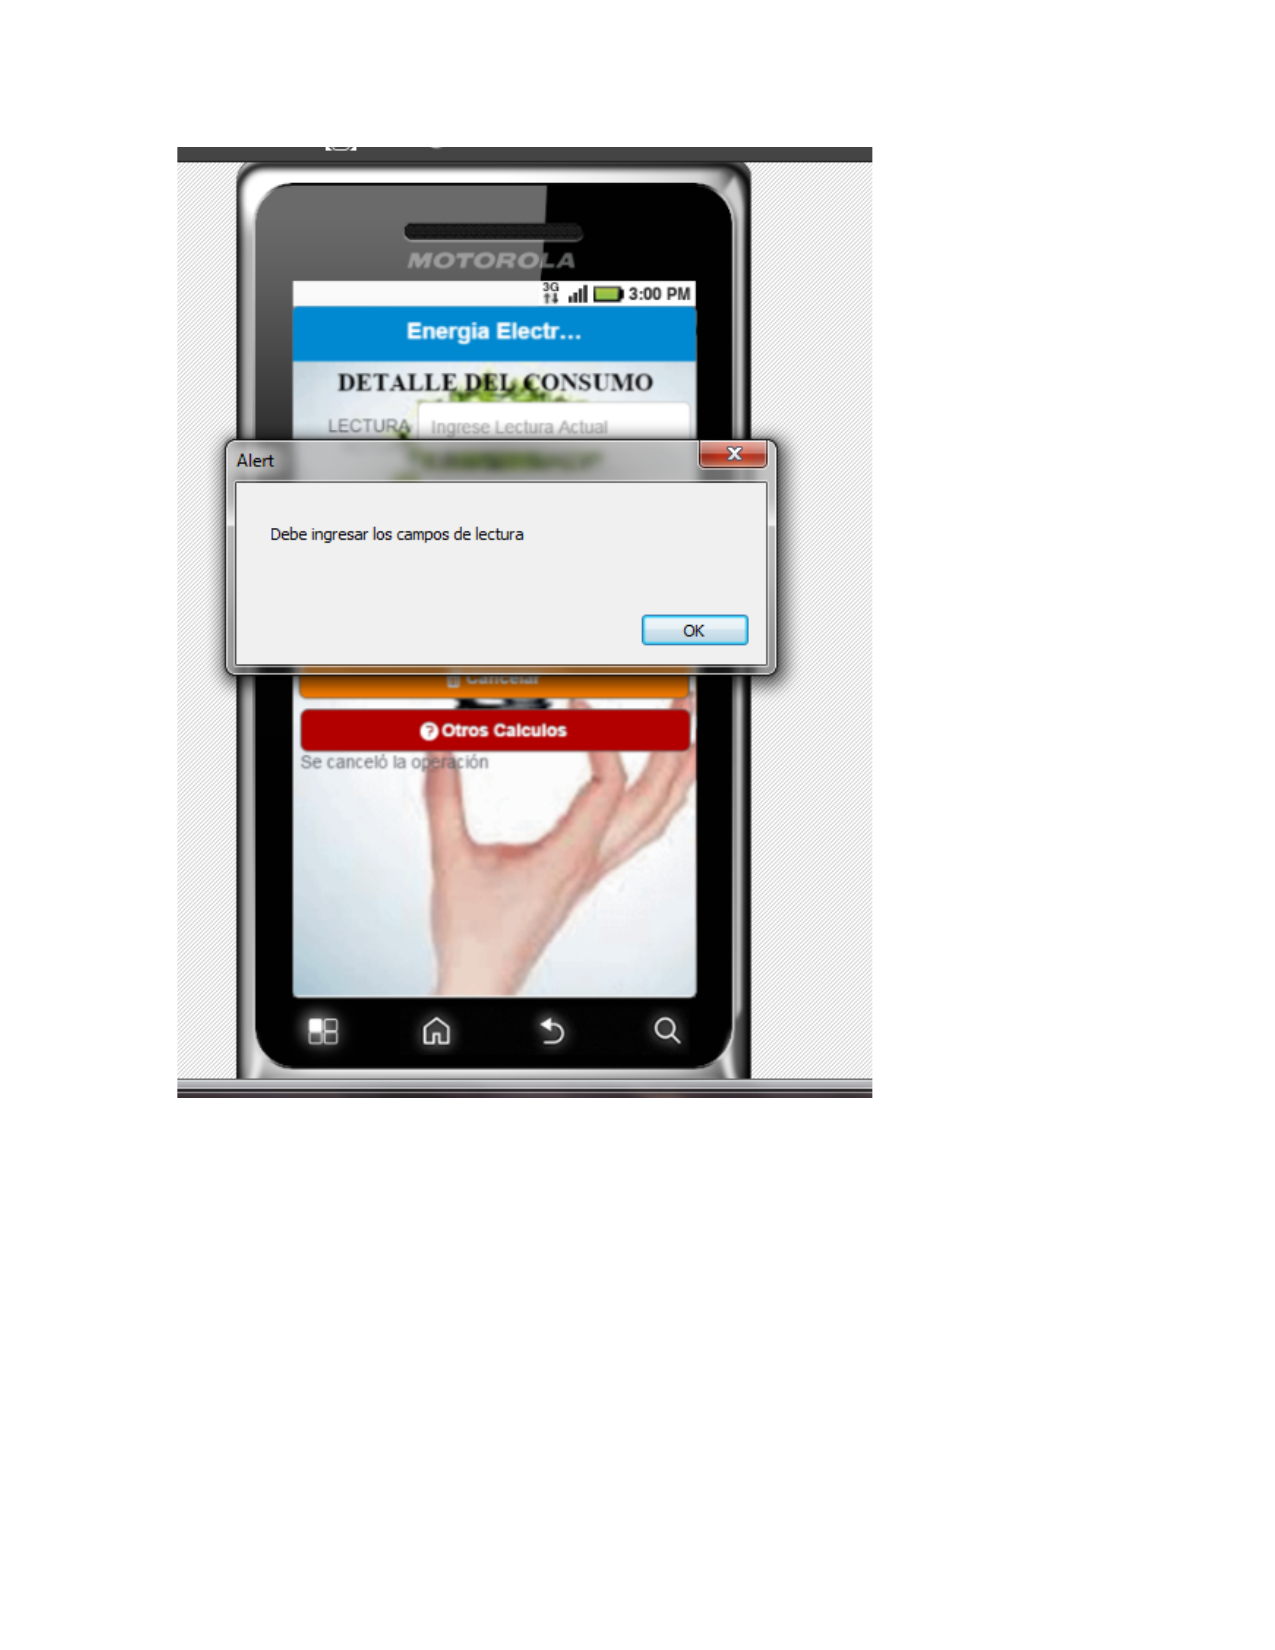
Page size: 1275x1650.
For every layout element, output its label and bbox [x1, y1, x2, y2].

picture [177, 147, 873, 1098]
